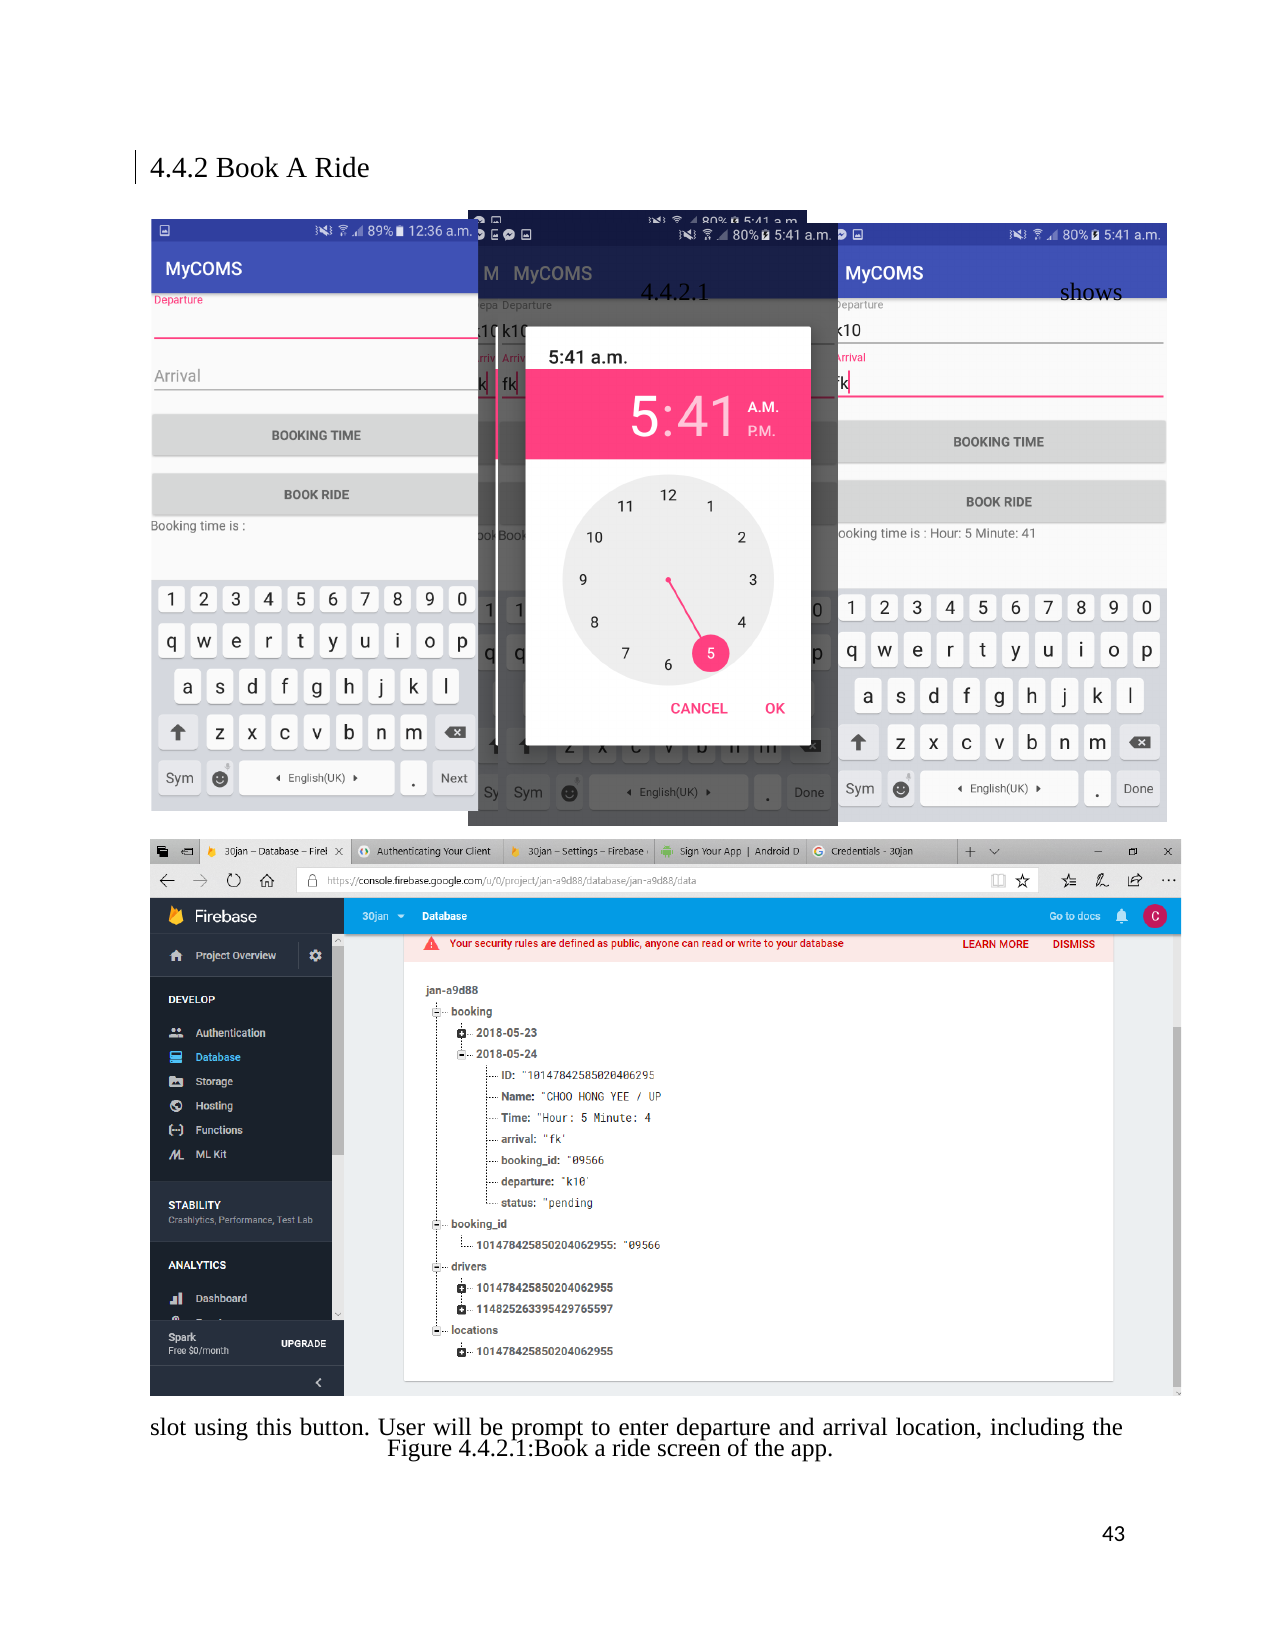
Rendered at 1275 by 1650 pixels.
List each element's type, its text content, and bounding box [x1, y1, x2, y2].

picture [150, 210, 1167, 826]
text 4.4.2 Book A Ride [150, 150, 1125, 183]
picture [1118, 910, 1125, 920]
picture [1144, 905, 1166, 927]
picture [150, 839, 1181, 1396]
